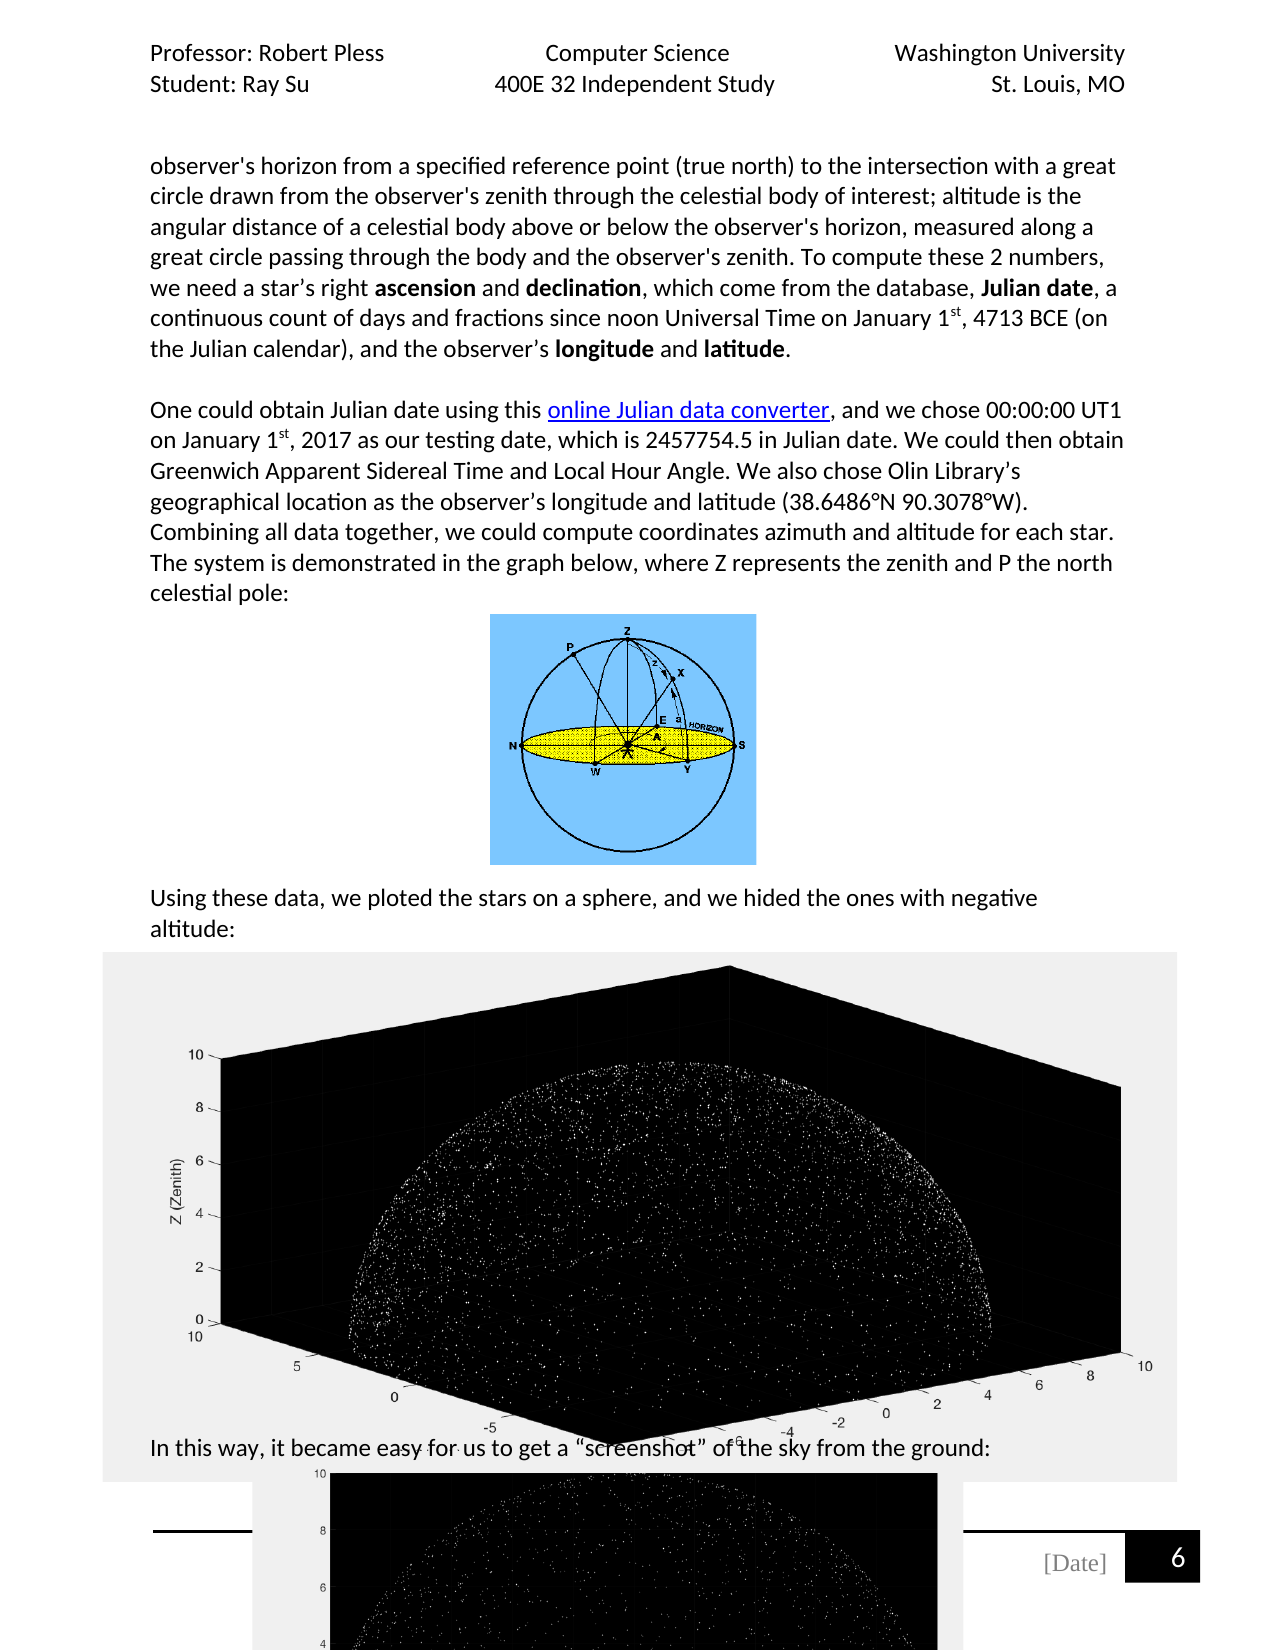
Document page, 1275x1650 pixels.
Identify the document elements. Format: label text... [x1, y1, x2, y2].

text In this way, it became easy for us to get a “screenshot” of the sky from the ground: [150, 1432, 1125, 1462]
text One could obtain Julian date using this online Julian data converter, and we chose 00:00:00 UT1 on January 1st, 2017 as our testing date, which is 2457754.5 in Julian date. We could then obtain Greenwich Apparent Sidereal Time and Local Hour Angle. We also chose Olin Library’s geographical location as the observer’s longitude and latitude (38.6486°N 90.3078°W). Combining all data together, we could compute coordinates azimuth and altitude for each star. The system is demonstrated in the graph below, where Z represents the zenith and P the north celestial pole: [150, 394, 1125, 608]
picture [490, 614, 757, 865]
text Using these data, we ploted the stars on a sphere, and we hided the ones with negative altitude: [150, 882, 1125, 943]
picture [102, 952, 1178, 1650]
